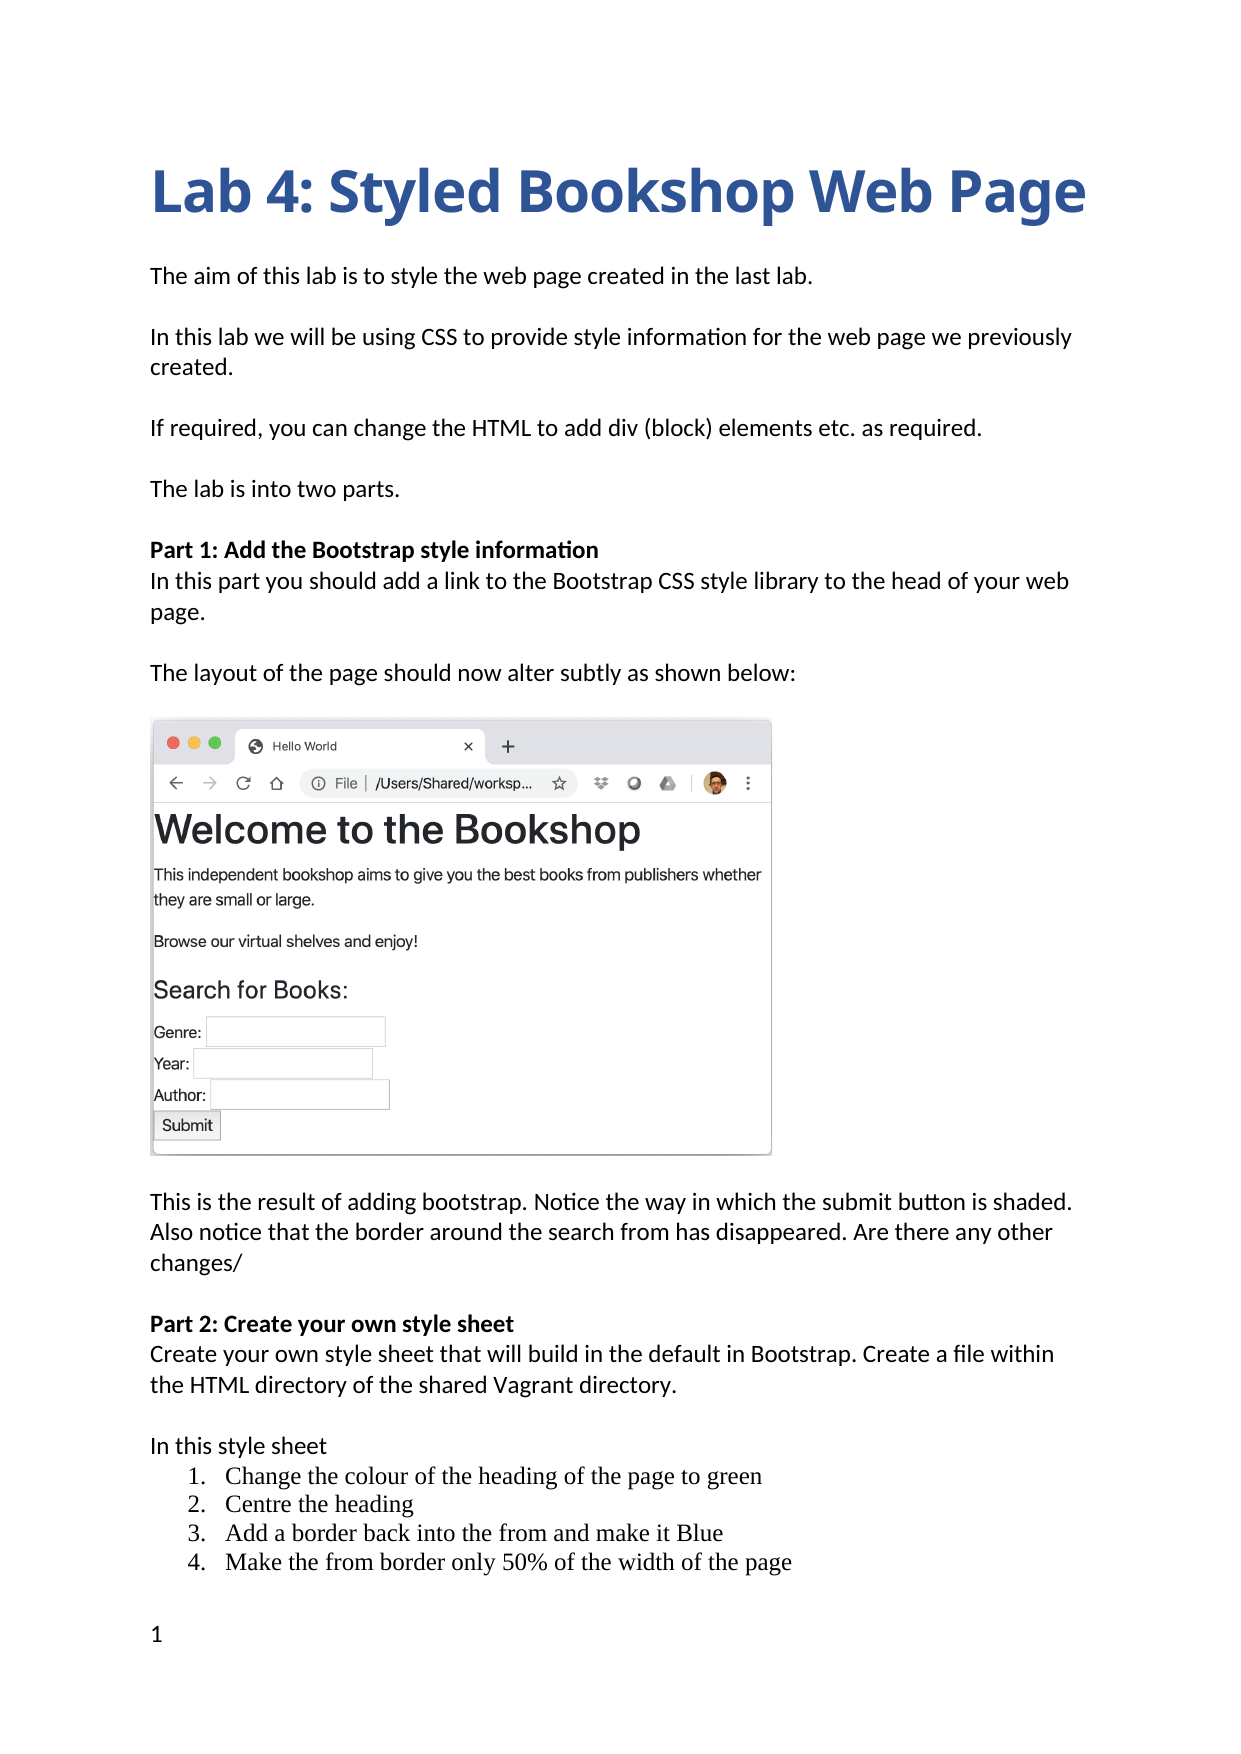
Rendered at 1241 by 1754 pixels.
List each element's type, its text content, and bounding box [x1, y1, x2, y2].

text The layout of the page should now alter subtly as shown below: [150, 657, 1090, 687]
text In this part you should add a link to the Bootstrap CSS style library to the head of your web page. [150, 565, 1090, 626]
text The lab is into two parts. [150, 474, 1090, 504]
text Part 1: Add the Bootstrap style information [150, 535, 1090, 565]
list Centre the heading [187, 1489, 1090, 1518]
text The aim of this lab is to style the web page created in the last lab. [150, 260, 1090, 291]
list Make the from border only 50% of the width of the page [187, 1547, 1090, 1576]
picture [150, 717, 773, 1156]
title Lab 4: Styled Bookshop Web Page [150, 150, 1090, 229]
text This is the result of adding bootstrap. Notice the way in which the submit button is shaded. Also notice that the border around the search from has disappeared. Are there any other changes/ [150, 1186, 1090, 1278]
list Change the colour of the heading of the page to green [187, 1461, 1090, 1489]
text In this lab we will be using CSS to provide style information for the web page we previously created. [150, 321, 1090, 382]
text Create your own style sheet that will build in the default in Bootstrap. Create a file within the HTML directory of the shared Vagrant directory. [150, 1339, 1090, 1400]
text In this style sheet [150, 1430, 1090, 1461]
text Part 2: Create your own style sheet [150, 1308, 1090, 1339]
text If required, you can change the HTML to add div (block) elements etc. as required. [150, 413, 1090, 443]
list Add a border back into the from and make it Blue [187, 1518, 1090, 1547]
